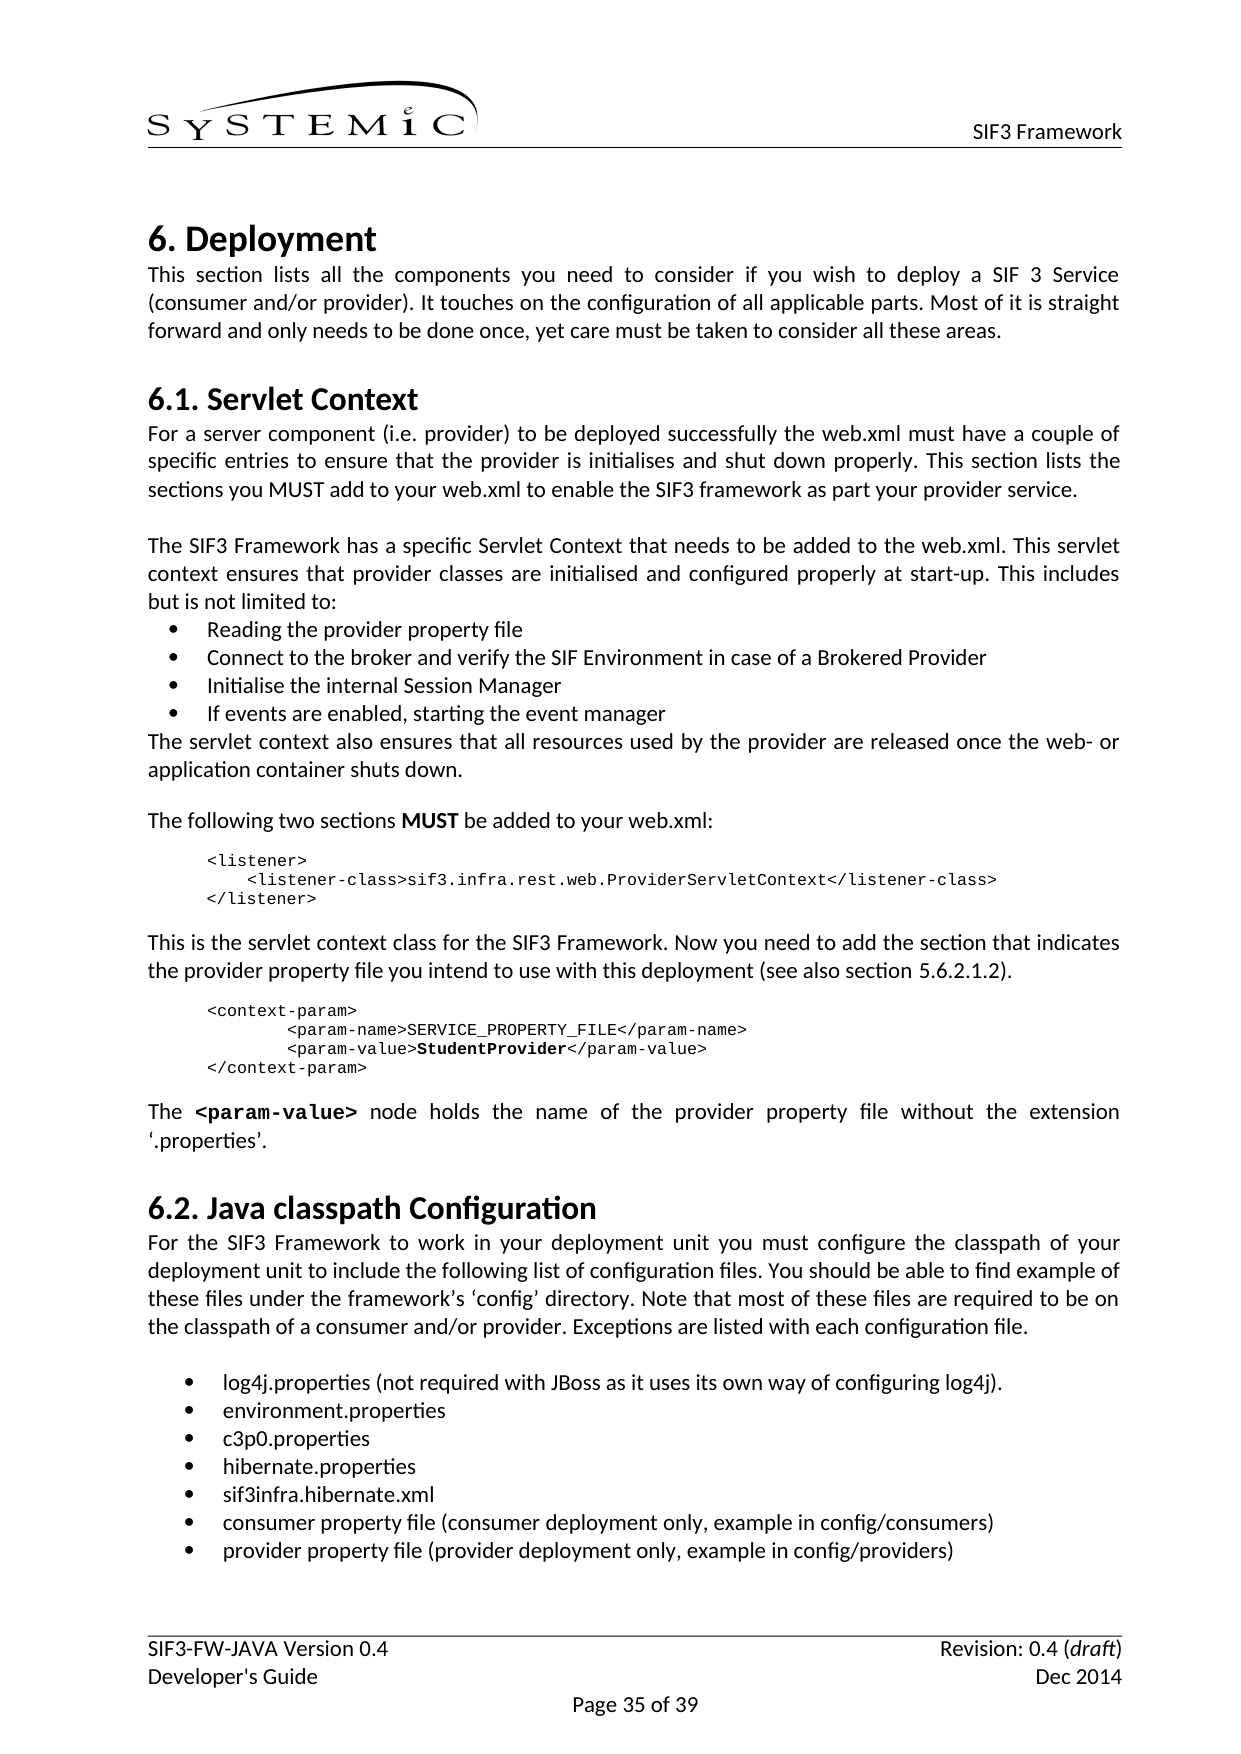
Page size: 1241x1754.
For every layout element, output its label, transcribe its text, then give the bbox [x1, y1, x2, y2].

text </listener> [147, 890, 1122, 909]
subtitle Servlet Context [148, 378, 1122, 419]
text <param-value>StudentProvider</param-value> [148, 1041, 1122, 1059]
text For the SIF3 Framework to work in your deployment unit you must configure the classpath of your deployment unit to include the following list of configuration files. You should be able to find example of these files under the framework’s ‘config’ directory. Note that most of these files are required to be on the classpath of a consumer and/or provider. Exceptions are listed with each configuration file. [148, 1228, 1122, 1340]
list If events are enabled, starting the event manager [169, 699, 1122, 727]
subtitle Deployment [148, 215, 1122, 261]
text <listener-class>sif3.infra.rest.web.ProviderServletContext</listener-class> [148, 872, 1122, 890]
list hibernate.properties [185, 1452, 1122, 1480]
subtitle Java classpath Configuration [148, 1187, 1122, 1228]
text This is the servlet context class for the SIF3 Framework. Now you need to add the section that indicates the provider property file you intend to use with this deployment (see also section 5.6.2.1.2). [147, 928, 1122, 984]
text </context-param> [148, 1059, 1122, 1078]
text This section lists all the components you need to consider if you wish to deploy a SIF 3 Service (consumer and/or provider). It touches on the configuration of all applicable parts. Most of it is straight forward and only needs to be done once, yet care must be taken to consider all these areas. [148, 261, 1122, 344]
list log4j.properties (not required with JBoss as it uses its own way of configuring log4j). [185, 1368, 1122, 1396]
text <listener> [148, 853, 1122, 872]
list provider property file (provider deployment only, example in config/providers) [185, 1536, 1122, 1564]
list Initialise the internal Session Manager [169, 671, 1122, 699]
text The servlet context also ensures that all resources used by the provider are released once the web- or application container shuts down. [148, 727, 1122, 783]
text <context-param> [148, 1003, 1122, 1022]
text The SIF3 Framework has a specific Servlet Context that needs to be added to the web.xml. This servlet context ensures that provider classes are initialised and configured properly at start-up. This includes but is not limited to: [148, 531, 1122, 615]
text For a server component (i.e. provider) to be deployed successfully the web.xml must have a couple of specific entries to ensure that the provider is initialises and shut down properly. This section lists the sections you MUST add to your web.xml to enable the SIF3 framework as part your provider service. [148, 419, 1122, 503]
picture [147, 80, 478, 140]
list environment.properties [185, 1396, 1122, 1424]
list consumer property file (consumer deployment only, example in config/consumers) [185, 1508, 1122, 1536]
list c3p0.properties [185, 1424, 1122, 1452]
text The <param-value> node holds the name of the provider property file without the extension ‘.properties’. [148, 1097, 1122, 1154]
list sif3infra.hibernate.xml [185, 1480, 1122, 1508]
text The following two sections MUST be added to your web.xml: [148, 806, 1122, 834]
list Reading the provider property file [169, 615, 1122, 643]
list Connect to the broker and verify the SIF Environment in case of a Brokered Provider [169, 643, 1122, 671]
text <param-name>SERVICE_PROPERTY_FILE</param-name> [148, 1022, 1122, 1041]
